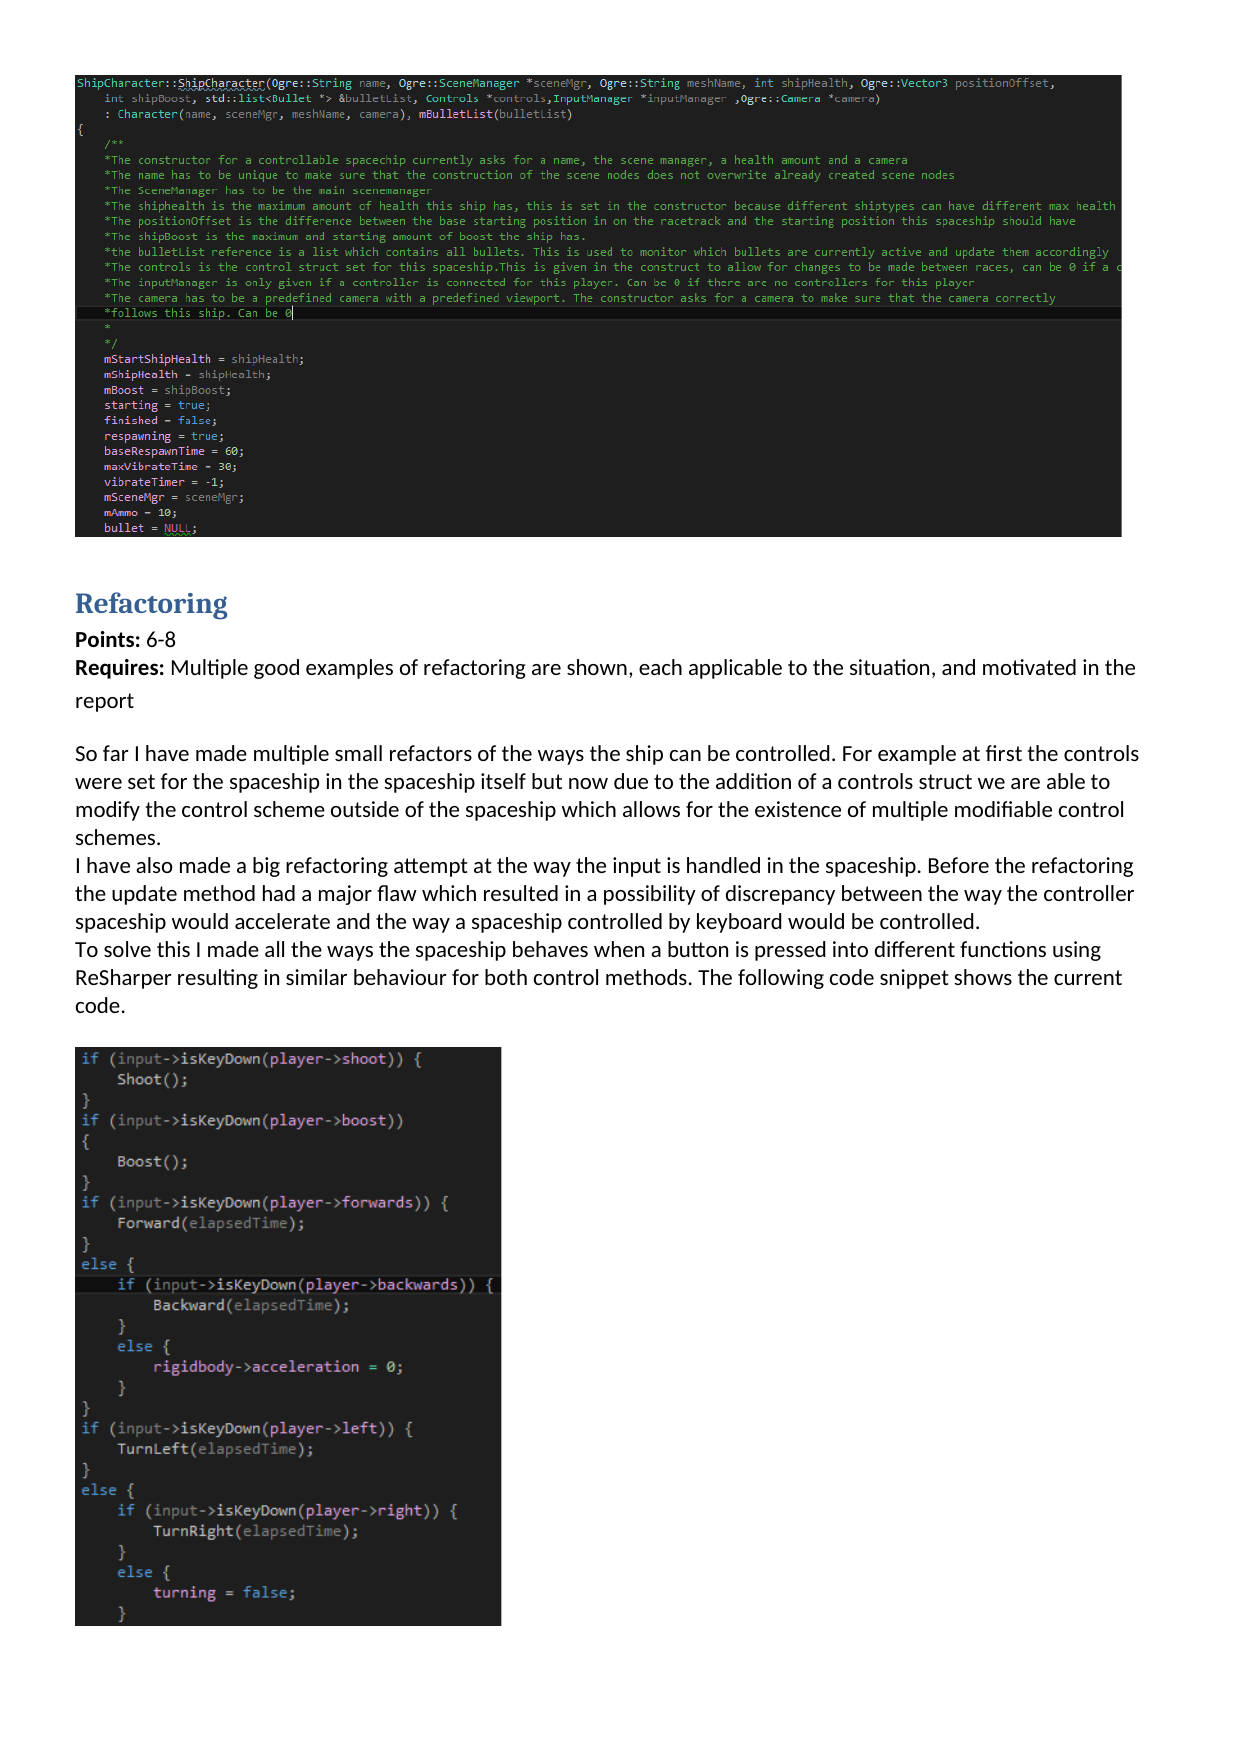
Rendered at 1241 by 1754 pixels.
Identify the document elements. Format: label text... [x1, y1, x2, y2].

text Requires: Multiple good examples of refactoring are shown, each applicable to the situation, and motivated in the report [75, 653, 1165, 714]
text Points: 6-8 [75, 626, 1165, 653]
picture [75, 1047, 502, 1626]
text So far I have made multiple small refactors of the ways the ship can be controlled. For example at first the controls were set for the spaceship in the spaceship itself but now due to the addition of a controls struct we are able to modify the control scheme outside of the spaceship which allows for the existence of multiple modifiable control schemes. [75, 739, 1165, 851]
text I have also made a big refactoring attempt at the way the input is handled in the spaceship. Before the refactoring the update method had a major flaw which resulted in a possibility of discrepancy between the way the controller spaceship would accelerate and the way a spaceship controlled by keyboard would be controlled. [75, 851, 1165, 935]
text To solve this I made all the ways the spaceship behaves when a button is pressed into different functions using ReSharper resulting in similar behaviour for both control methods. The following code snippet shows the current code. [75, 935, 1165, 1019]
subtitle Refactoring [75, 587, 1165, 621]
picture [75, 75, 1122, 537]
